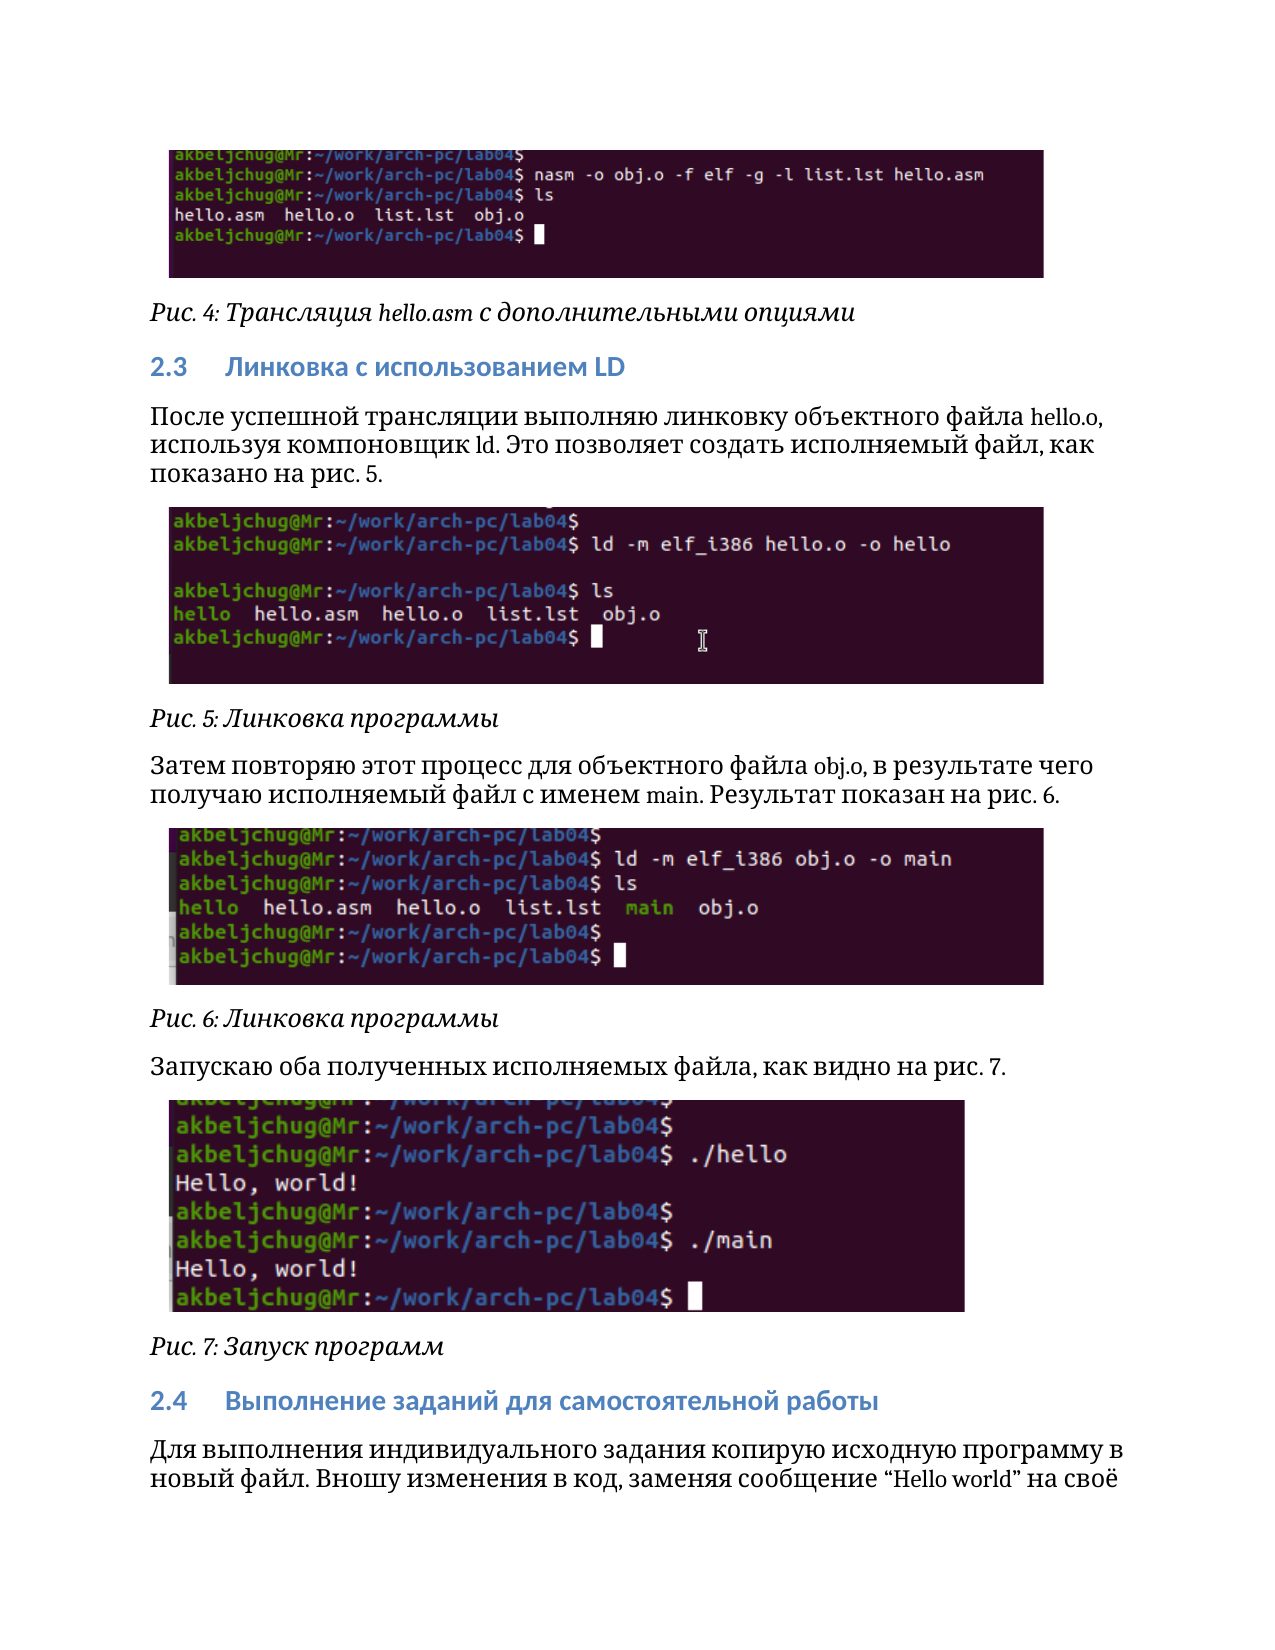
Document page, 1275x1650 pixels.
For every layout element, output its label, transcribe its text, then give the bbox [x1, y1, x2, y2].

picture [168, 150, 1044, 278]
subtitle 2.4 Выполнение заданий для самостоятельной работы [150, 1382, 1125, 1418]
text Рис. 6: Линковка программы [150, 1005, 1125, 1034]
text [150, 1436, 1125, 1494]
text После успешной трансляции выполняю линковку объектного файла hello.o, используя компоновщик ld. Это позволяет создать исполняемый файл, как показано на рис. 5. [150, 402, 1125, 489]
text Рис. 5: Линковка программы [150, 705, 1125, 733]
picture [168, 1100, 965, 1312]
picture [168, 828, 1044, 985]
text Запускаю оба полученных исполняемых файла, как видно на рис. 7. [150, 1052, 1125, 1081]
text Рис. 7: Запуск программ [150, 1332, 1125, 1361]
subtitle 2.3 Линковка с использованием LD [150, 348, 1125, 384]
text Рис. 4: Трансляция hello.asm с дополнительными опциями [150, 298, 1125, 327]
text Затем повторяю этот процесс для объектного файла obj.o, в результате чего получаю исполняемый файл с именем main. Результат показан на рис. 6. [150, 752, 1125, 810]
picture [168, 507, 1044, 684]
